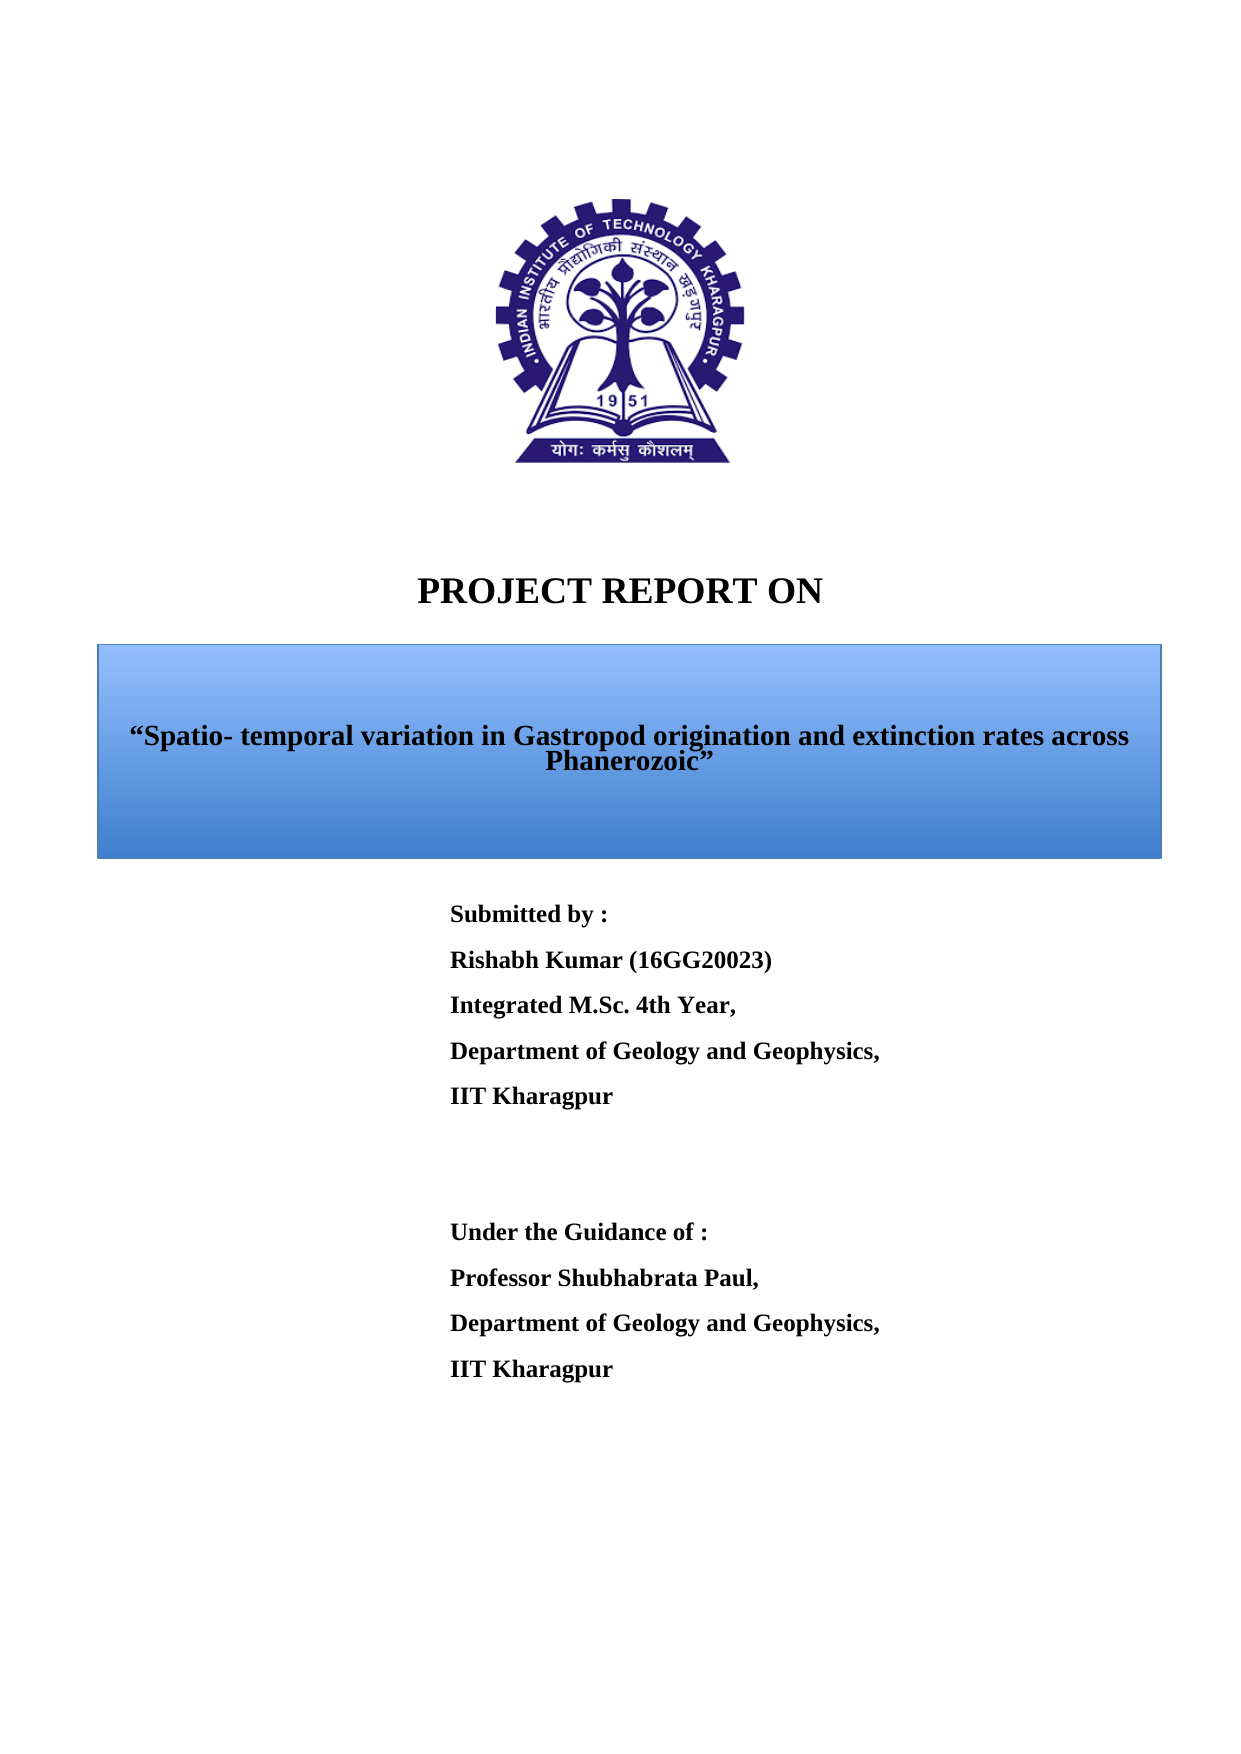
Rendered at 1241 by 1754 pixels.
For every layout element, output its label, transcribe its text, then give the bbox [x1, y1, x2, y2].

text Submitted by : [450, 899, 1090, 928]
text Rishabh Kumar (16GG20023) [450, 945, 1090, 974]
text IIT Kharagpur [450, 1354, 1090, 1382]
text PROJECT REPORT ON [150, 568, 1090, 611]
text Integrated M.Sc. 4th Year, [450, 990, 1090, 1019]
text Professor Shubhabrata Paul, [450, 1263, 1090, 1292]
text Department of Geology and Geophysics, [450, 1036, 1090, 1064]
text Under the Guidance of : [450, 1217, 1090, 1246]
picture [495, 199, 745, 463]
text Department of Geology and Geophysics, [450, 1308, 1090, 1337]
text IIT Kharagpur [450, 1081, 1090, 1110]
